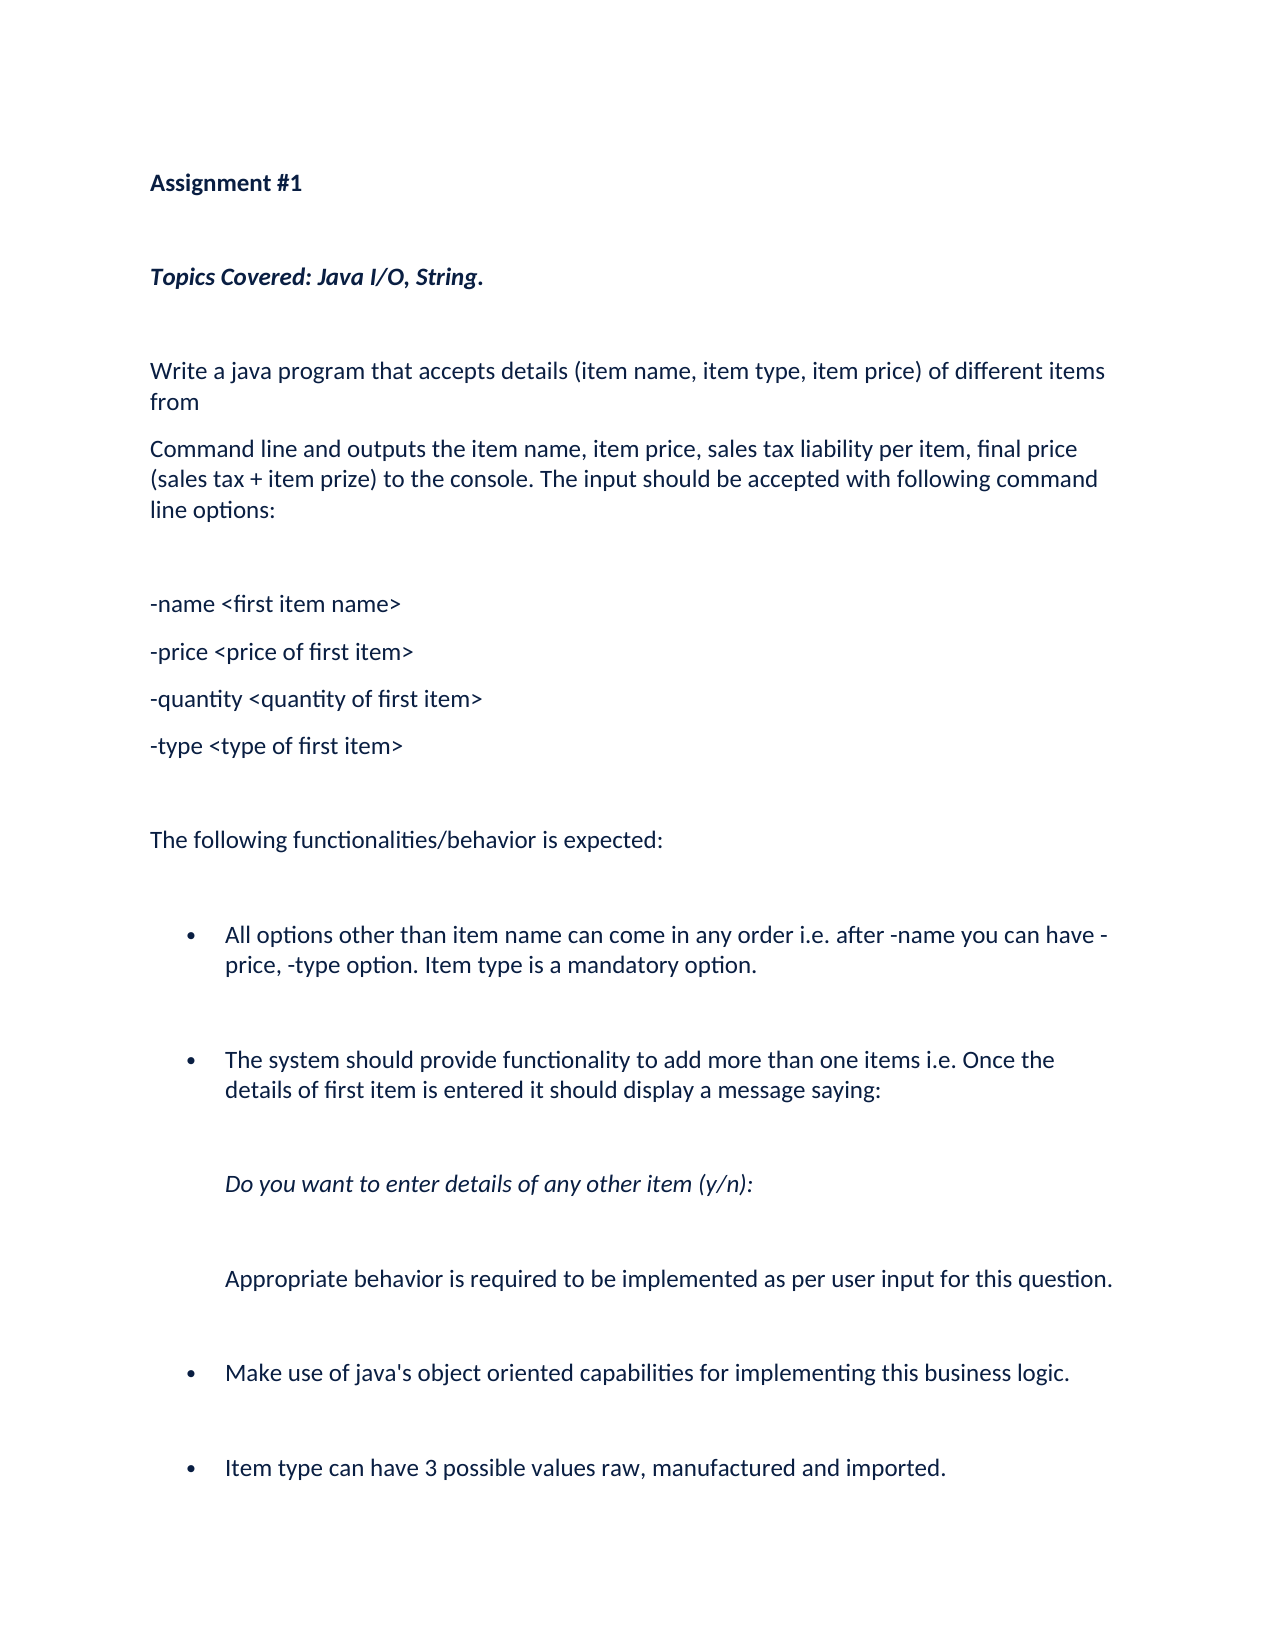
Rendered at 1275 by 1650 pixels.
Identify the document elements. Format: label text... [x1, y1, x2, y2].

list Make use of java's object oriented capabilities for implementing this business logic. [187, 1357, 1125, 1388]
text The following functionalities/behavior is expected: [150, 824, 1125, 855]
text -quantity <quantity of first item> [150, 683, 1125, 713]
text Assignment #1 [150, 167, 1125, 197]
text Command line and outputs the item name, item price, sales tax liability per item, final price (sales tax + item prize) to the console. The input should be accepted with following command line options: [150, 433, 1125, 525]
text -type <type of first item> [150, 730, 1125, 761]
text -name <first item name> [150, 588, 1125, 619]
list Item type can have 3 possible values raw, manufactured and imported. [187, 1452, 1125, 1482]
list The system should provide functionality to add more than one items i.e. Once the details of first item is entered it should display a message saying: [187, 1044, 1125, 1105]
text -price <price of first item> [150, 636, 1125, 666]
list All options other than item name can come in any order i.e. after -name you can have -price, -type option. Item type is a mandatory option. [187, 919, 1125, 980]
text Appropriate behavior is required to be implemented as per user input for this question. [150, 1263, 1125, 1293]
text Topics Covered: Java I/O, String. [150, 261, 1125, 292]
text Write a java program that accepts details (item name, item type, item price) of different items from [150, 355, 1125, 416]
text Do you want to enter details of any other item (y/n): [150, 1169, 1125, 1199]
